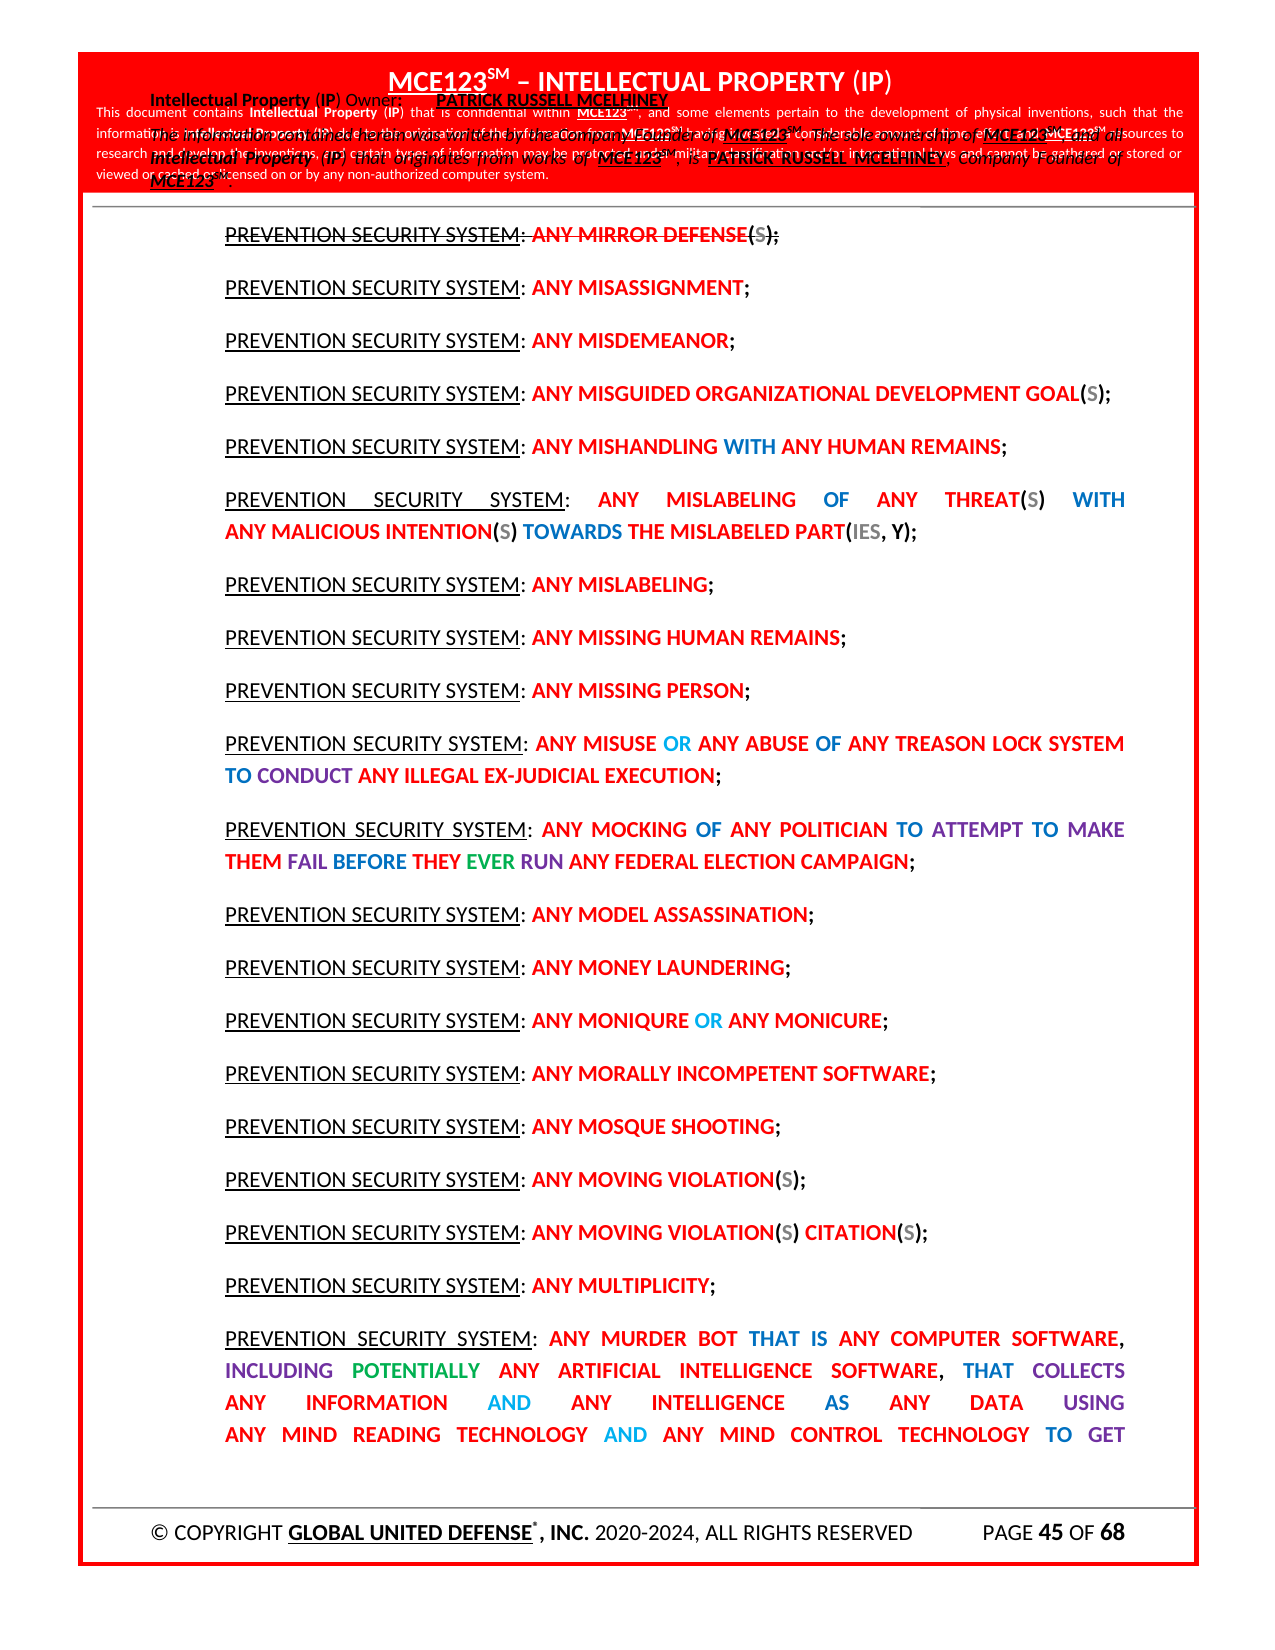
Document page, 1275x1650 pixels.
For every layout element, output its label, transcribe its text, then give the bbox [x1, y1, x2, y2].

text PREVENTION SECURITY SYSTEM: ANY MISLABELING OF ANY THREAT(S) WITH ANY MALICIOUS INTENTION(S) TOWARDS THE MISLABELED PART(IES, Y); [225, 485, 1125, 545]
text PREVENTION SECURITY SYSTEM: ANY MOVING VIOLATION(S) CITATION(S); [225, 1218, 1125, 1246]
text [225, 1324, 1125, 1449]
text PREVENTION SECURITY SYSTEM: ANY MOSQUE SHOOTING; [225, 1112, 1125, 1140]
text PREVENTION SECURITY SYSTEM: ANY MODEL ASSASSINATION; [225, 900, 1125, 928]
text PREVENTION SECURITY SYSTEM: ANY MONEY LAUNDERING; [225, 953, 1125, 981]
text PREVENTION SECURITY SYSTEM: ANY MISASSIGNMENT; [225, 273, 1125, 301]
text PREVENTION SECURITY SYSTEM: ANY MULTIPLICITY; [225, 1271, 1125, 1299]
text PREVENTION SECURITY SYSTEM: ANY MISDEMEANOR; [225, 326, 1125, 354]
text PREVENTION SECURITY SYSTEM: ANY MISGUIDED ORGANIZATIONAL DEVELOPMENT GOAL(S); [225, 379, 1125, 407]
text PREVENTION SECURITY SYSTEM: ANY MIRROR DEFENSE(S); [225, 220, 1125, 248]
text PREVENTION SECURITY SYSTEM: ANY MORALLY INCOMPETENT SOFTWARE; [225, 1059, 1125, 1087]
text PREVENTION SECURITY SYSTEM: ANY MOCKING OF ANY POLITICIAN TO ATTEMPT TO MAKE THEM FAIL BEFORE THEY EVER RUN ANY FEDERAL ELECTION CAMPAIGN; [225, 815, 1125, 875]
text PREVENTION SECURITY SYSTEM: ANY MISHANDLING WITH ANY HUMAN REMAINS; [225, 432, 1125, 460]
text PREVENTION SECURITY SYSTEM: ANY MONIQURE OR ANY MONICURE; [225, 1006, 1125, 1034]
text PREVENTION SECURITY SYSTEM: ANY MISSING HUMAN REMAINS; [225, 623, 1125, 651]
text PREVENTION SECURITY SYSTEM: ANY MOVING VIOLATION(S); [225, 1165, 1125, 1193]
text PREVENTION SECURITY SYSTEM: ANY MISSING PERSON; [225, 676, 1125, 704]
text PREVENTION SECURITY SYSTEM: ANY MISLABELING; [225, 570, 1125, 598]
text PREVENTION SECURITY SYSTEM: ANY MISUSE OR ANY ABUSE OF ANY TREASON LOCK SYSTEM TO CONDUCT ANY ILLEGAL EX-JUDICIAL EXECUTION; [225, 729, 1125, 790]
